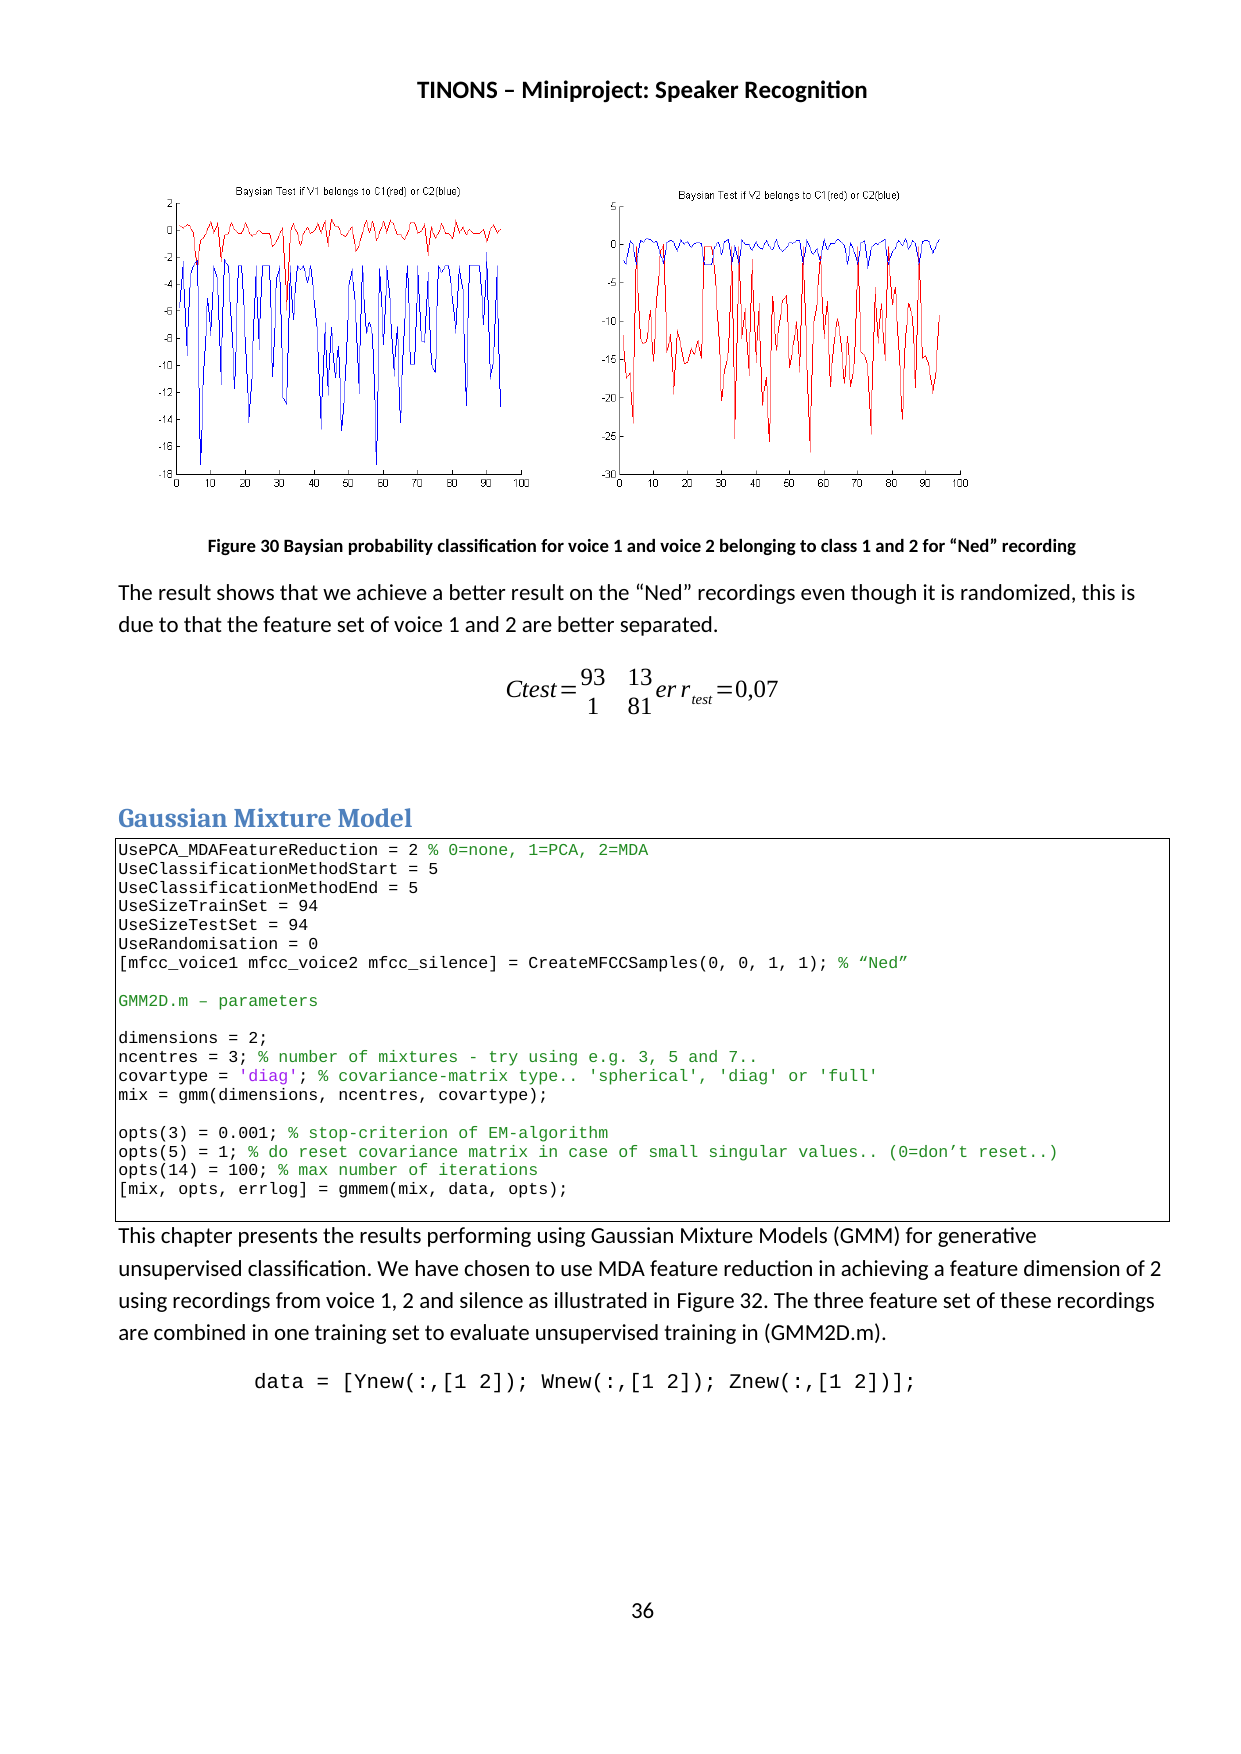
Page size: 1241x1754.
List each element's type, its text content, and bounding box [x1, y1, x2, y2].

text data = [Ynew(:,[1 2]); Wnew(:,[1 2]); Znew(:,[1 2])]; [118, 1371, 1167, 1395]
text UseClassificationMethodEnd = 5 [118, 879, 1167, 898]
text [mfcc_voice1 mfcc_voice2 mfcc_silence] = CreateMFCCSamples(0, 0, 1, 1); % “Ned” [118, 954, 1167, 973]
text The result shows that we achieve a better result on the “Ned” recordings even though it is randomized, this is due to that the feature set of voice 1 and 2 are better separated. [118, 578, 1167, 639]
text UseClassificationMethodStart = 5 [118, 860, 1167, 879]
text GMM2D.m – parameters [118, 992, 1167, 1011]
text ncentres = 3; % number of mixtures - try using e.g. 3, 5 and 7.. [118, 1049, 1167, 1068]
text UsePCA_MDAFeatureReduction = 2 % 0=none, 1=PCA, 2=MDA [116, 839, 1169, 860]
text dimensions = 2; [118, 1030, 1167, 1049]
text [mix, opts, errlog] = gmmem(mix, data, opts); [118, 1181, 1167, 1200]
text UseSizeTestSet = 94 [118, 917, 1167, 936]
picture [118, 177, 1001, 510]
text opts(14) = 100; % max number of iterations [118, 1162, 1167, 1181]
text This chapter presents the results performing using Gaussian Mixture Models (GMM) for generative unsupervised classification. We have chosen to use MDA feature reduction in achieving a feature dimension of 2 using recordings from voice 1, 2 and silence as illustrated in Figure 32. The three feature set of these recordings are combined in one training set to evaluate unsupervised training in (GMM2D.m). [118, 1222, 1167, 1346]
text covartype = 'diag'; % covariance-matrix type.. 'spherical', 'diag' or 'full' [118, 1068, 1167, 1087]
text opts(3) = 0.001; % stop-criterion of EM-algorithm [118, 1124, 1167, 1143]
text UseRandomisation = 0 [118, 936, 1167, 954]
subtitle Gaussian Mixture Model [118, 803, 1167, 834]
text UseSizeTrainSet = 94 [118, 898, 1167, 917]
text opts(5) = 1; % do reset covariance matrix in case of small singular values.. (0=don’t reset..) [118, 1143, 1167, 1162]
text mix = gmm(dimensions, ncentres, covartype); [118, 1087, 1167, 1105]
text Figure 30 Baysian probability classification for voice 1 and voice 2 belonging to class 1 and 2 for “Ned” recording [118, 535, 1167, 558]
